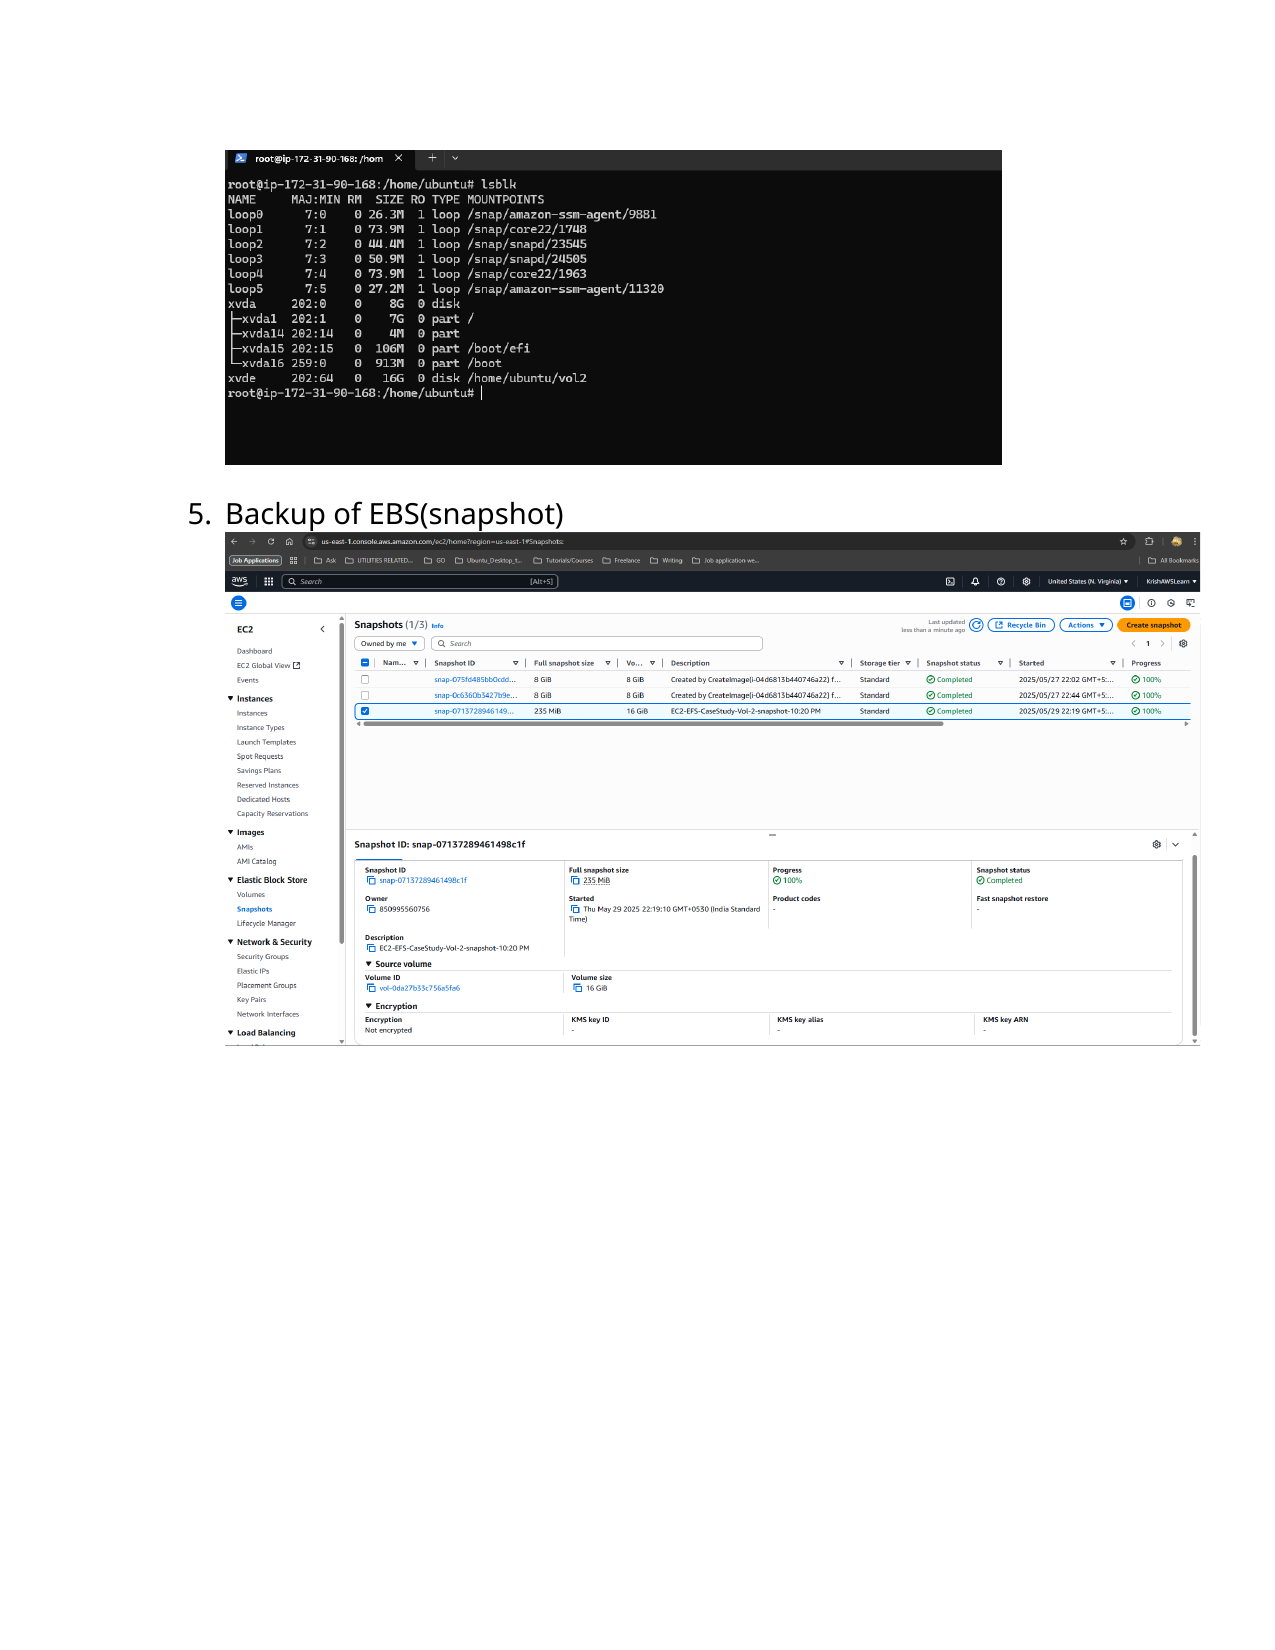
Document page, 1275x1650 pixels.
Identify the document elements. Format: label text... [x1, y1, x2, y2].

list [187, 150, 1125, 493]
picture [225, 150, 1002, 465]
picture [225, 532, 1200, 1046]
